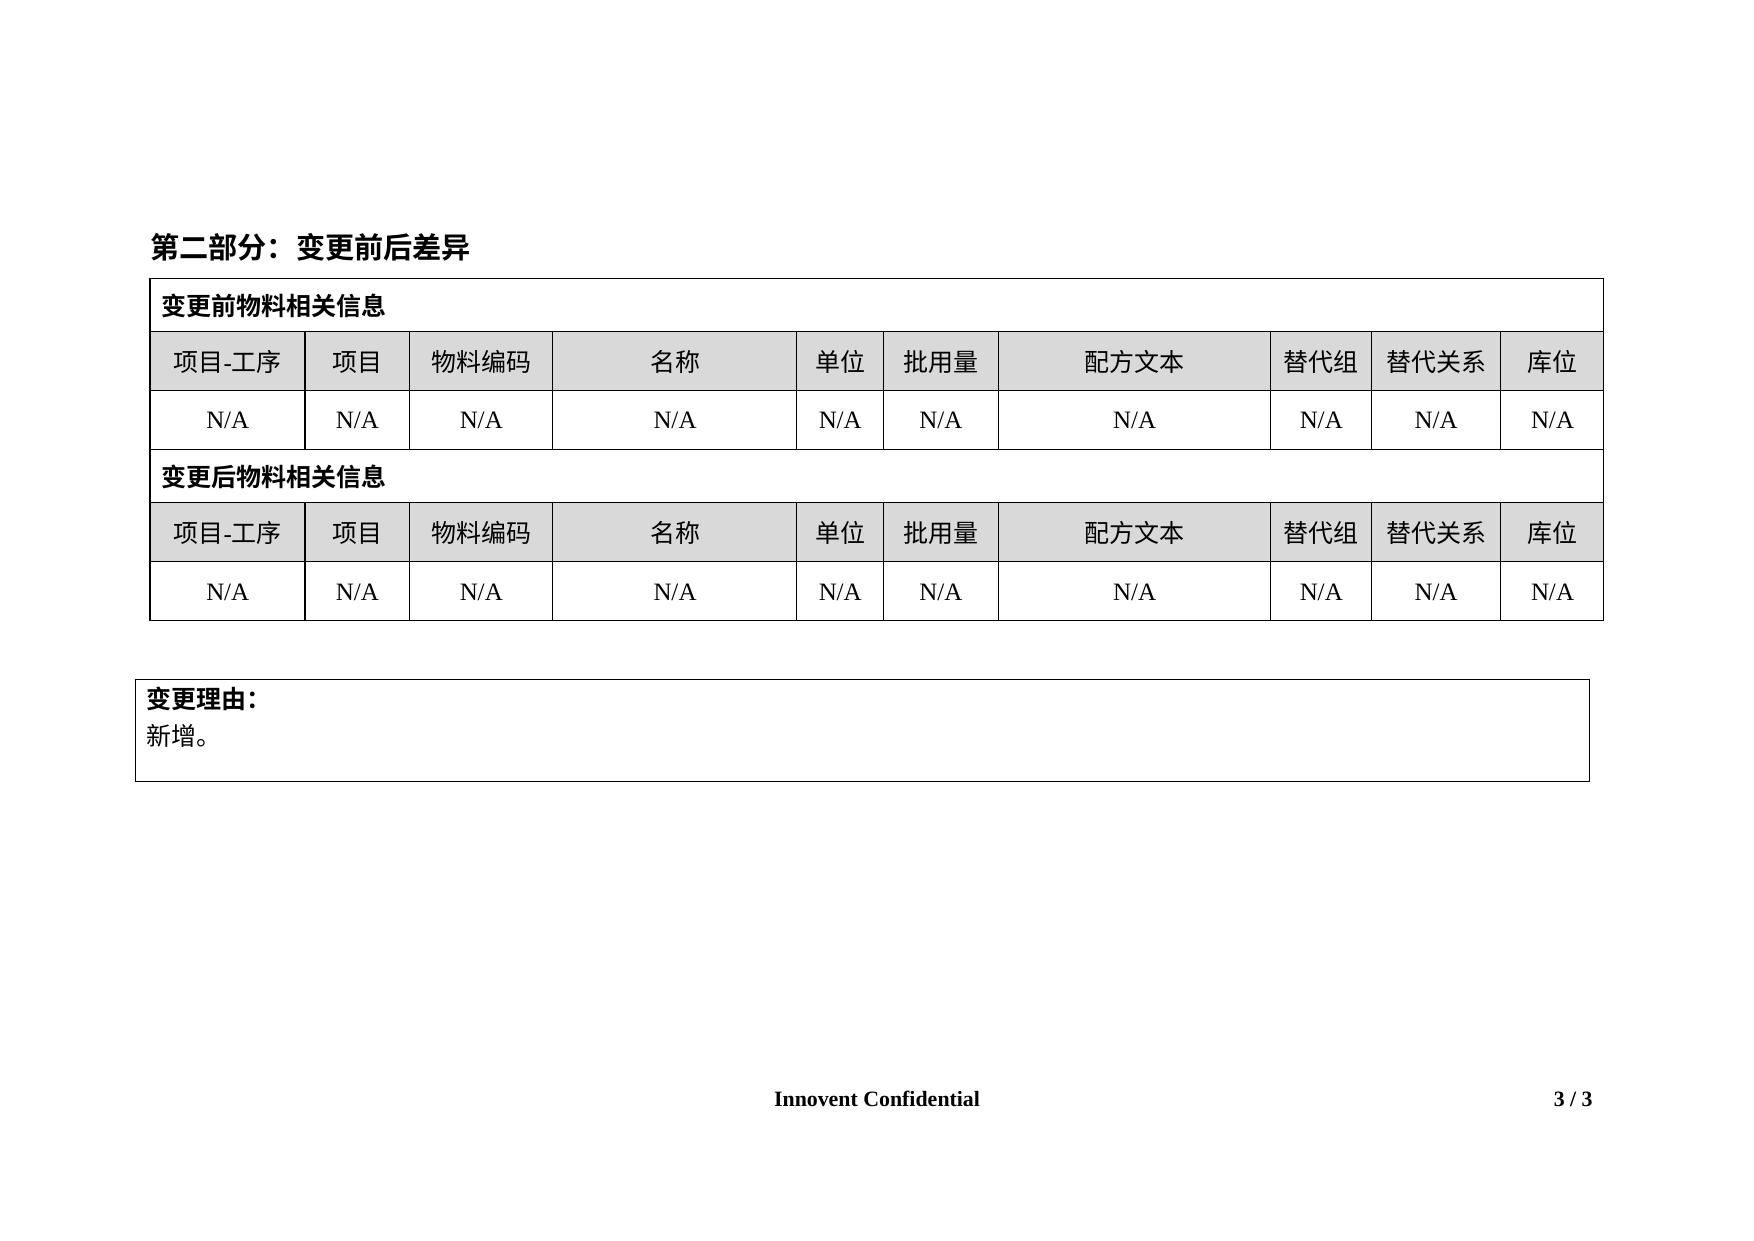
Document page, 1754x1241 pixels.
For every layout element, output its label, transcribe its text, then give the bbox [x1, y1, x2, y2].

table_cell N/A [1271, 391, 1371, 449]
table_cell 库位 [1501, 503, 1603, 561]
table_cell 库位 [1501, 332, 1603, 390]
table_cell N/A [410, 562, 552, 620]
table_cell N/A [1501, 391, 1603, 449]
table_cell N/A [797, 562, 883, 620]
table_cell 单位 [797, 332, 883, 390]
table_cell N/A [553, 391, 796, 449]
table_header 变更前物料相关信息 [151, 279, 1603, 331]
table_cell 批用量 [884, 332, 998, 390]
table_cell N/A [306, 562, 409, 620]
table_cell 配方文本 [999, 332, 1270, 390]
table_cell 替代组 [1271, 332, 1371, 390]
table_cell 单位 [797, 503, 883, 561]
table_cell N/A [884, 562, 998, 620]
table_cell N/A [797, 391, 883, 449]
table_cell 配方文本 [999, 503, 1270, 561]
table_cell 物料编码 [410, 332, 552, 390]
table_cell N/A [151, 391, 304, 449]
table_cell N/A [151, 562, 304, 620]
table_cell N/A [999, 562, 1270, 620]
table_cell 物料编码 [410, 503, 552, 561]
table_cell 替代关系 [1372, 503, 1500, 561]
table_cell 项目 [306, 503, 409, 561]
table_cell N/A [1501, 562, 1603, 620]
table_cell 替代组 [1271, 503, 1371, 561]
table_cell 替代关系 [1372, 332, 1500, 390]
table_cell N/A [410, 391, 552, 449]
table_header 变更理由： 新增。 [136, 680, 1589, 781]
text 第二部分：变更前后差异 [150, 225, 1604, 267]
table_cell 项目-工序 [151, 332, 304, 390]
table_cell 项目-工序 [151, 503, 304, 561]
table_cell N/A [884, 391, 998, 449]
table_cell N/A [553, 562, 796, 620]
table_cell N/A [306, 391, 409, 449]
table_cell 名称 [553, 503, 796, 561]
table_cell N/A [1372, 562, 1500, 620]
table_cell 批用量 [884, 503, 998, 561]
table_cell 名称 [553, 332, 796, 390]
table_cell 变更后物料相关信息 [151, 450, 1603, 502]
table_cell 项目 [306, 332, 409, 390]
table_cell N/A [999, 391, 1270, 449]
table_cell N/A [1271, 562, 1371, 620]
table_cell N/A [1372, 391, 1500, 449]
